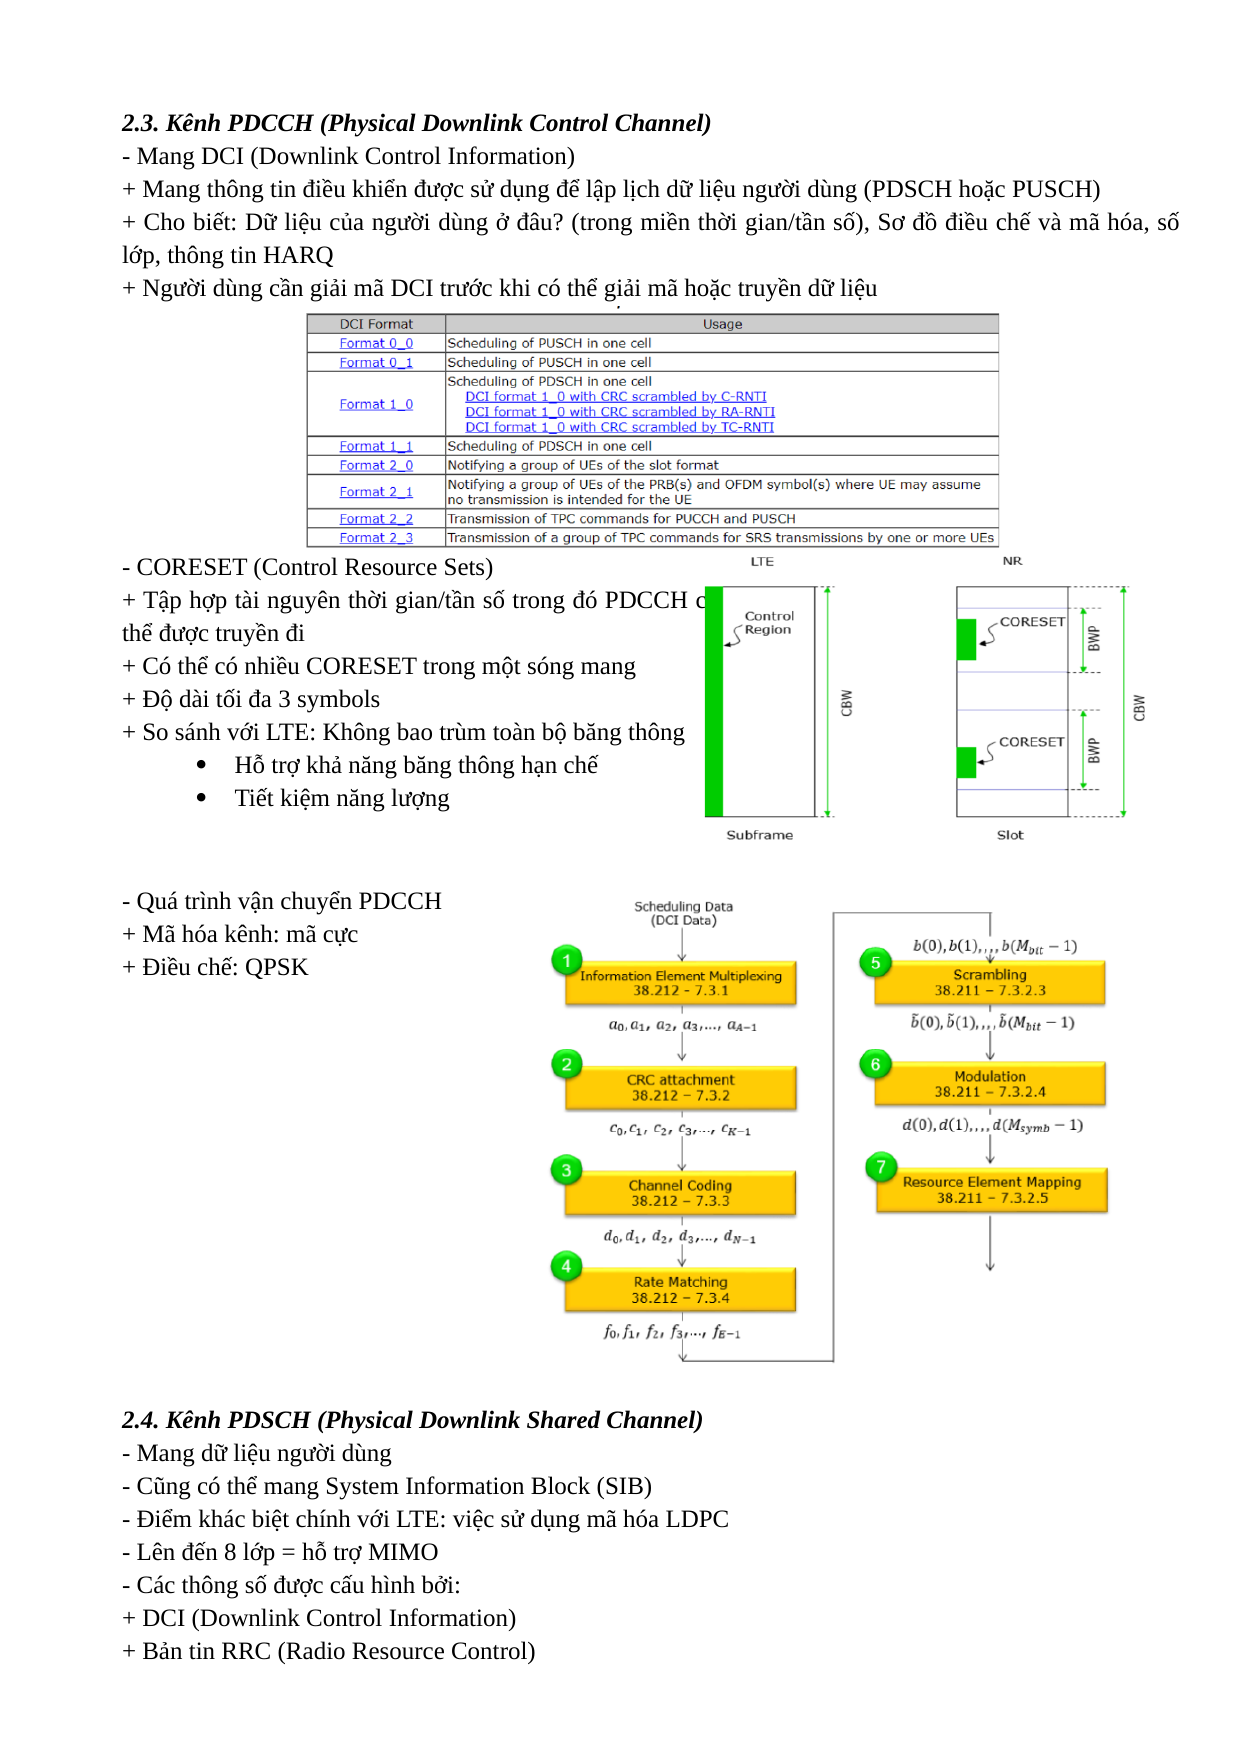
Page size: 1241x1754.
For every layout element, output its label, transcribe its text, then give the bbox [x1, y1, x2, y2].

text + Cho biết: Dữ liệu của người dùng ở đâu? (trong miền thời gian/tần số), Sơ đồ điều chế và mã hóa, số lớp, thông tin HARQ [122, 207, 1181, 269]
table_header - Quá trình vận chuyển PDCCH + Mã hóa kênh: mã cực + Điều chế: QPSK [111, 886, 516, 1372]
text - Cũng có thể mang System Information Block (SIB) [122, 1471, 1181, 1499]
text + Mang thông tin điều khiển được sử dụng để lập lịch dữ liệu người dùng (PDSCH hoặc PUSCH) [122, 174, 1181, 203]
text - Điểm khác biệt chính với LTE: việc sử dụng mã hóa LDPC [122, 1504, 1181, 1532]
text + Người dùng cần giải mã DCI trước khi có thể giải mã hoặc truyền dữ liệu [122, 273, 1181, 302]
text 2.3. Kênh PDCCH (Physical Downlink Control Channel) [122, 108, 1181, 137]
picture [704, 551, 1155, 850]
text 2.4. Kênh PDSCH (Physical Downlink Shared Channel) [122, 1405, 1181, 1433]
text - Các thông số được cấu hình bởi: [122, 1570, 1181, 1598]
table_header - CORESET (Control Resource Sets) + Tập hợp tài nguyên thời gian/tần số trong đó PDCCH có thể được truyền đi + Có thể có nhiều CORESET trong một sóng mang + Độ dài tối đa 3 symbols + So sánh với LTE: Không bao trùm toàn bộ băng thông Hỗ trợ khả năng băng thông hạn chế Tiết kiệm năng lượng [111, 552, 694, 853]
text - Mang dữ liệu người dùng [122, 1438, 1181, 1466]
text + Bản tin RRC (Radio Resource Control) [122, 1636, 1181, 1664]
picture [526, 885, 1132, 1368]
picture [303, 306, 1000, 548]
text - Mang DCI (Downlink Control Information) [122, 141, 1181, 170]
text + DCI (Downlink Control Information) [122, 1603, 1181, 1632]
table_header [516, 886, 1155, 1372]
table_header [694, 552, 1155, 853]
text - Lên đến 8 lớp = hỗ trợ MIMO [122, 1537, 1181, 1566]
